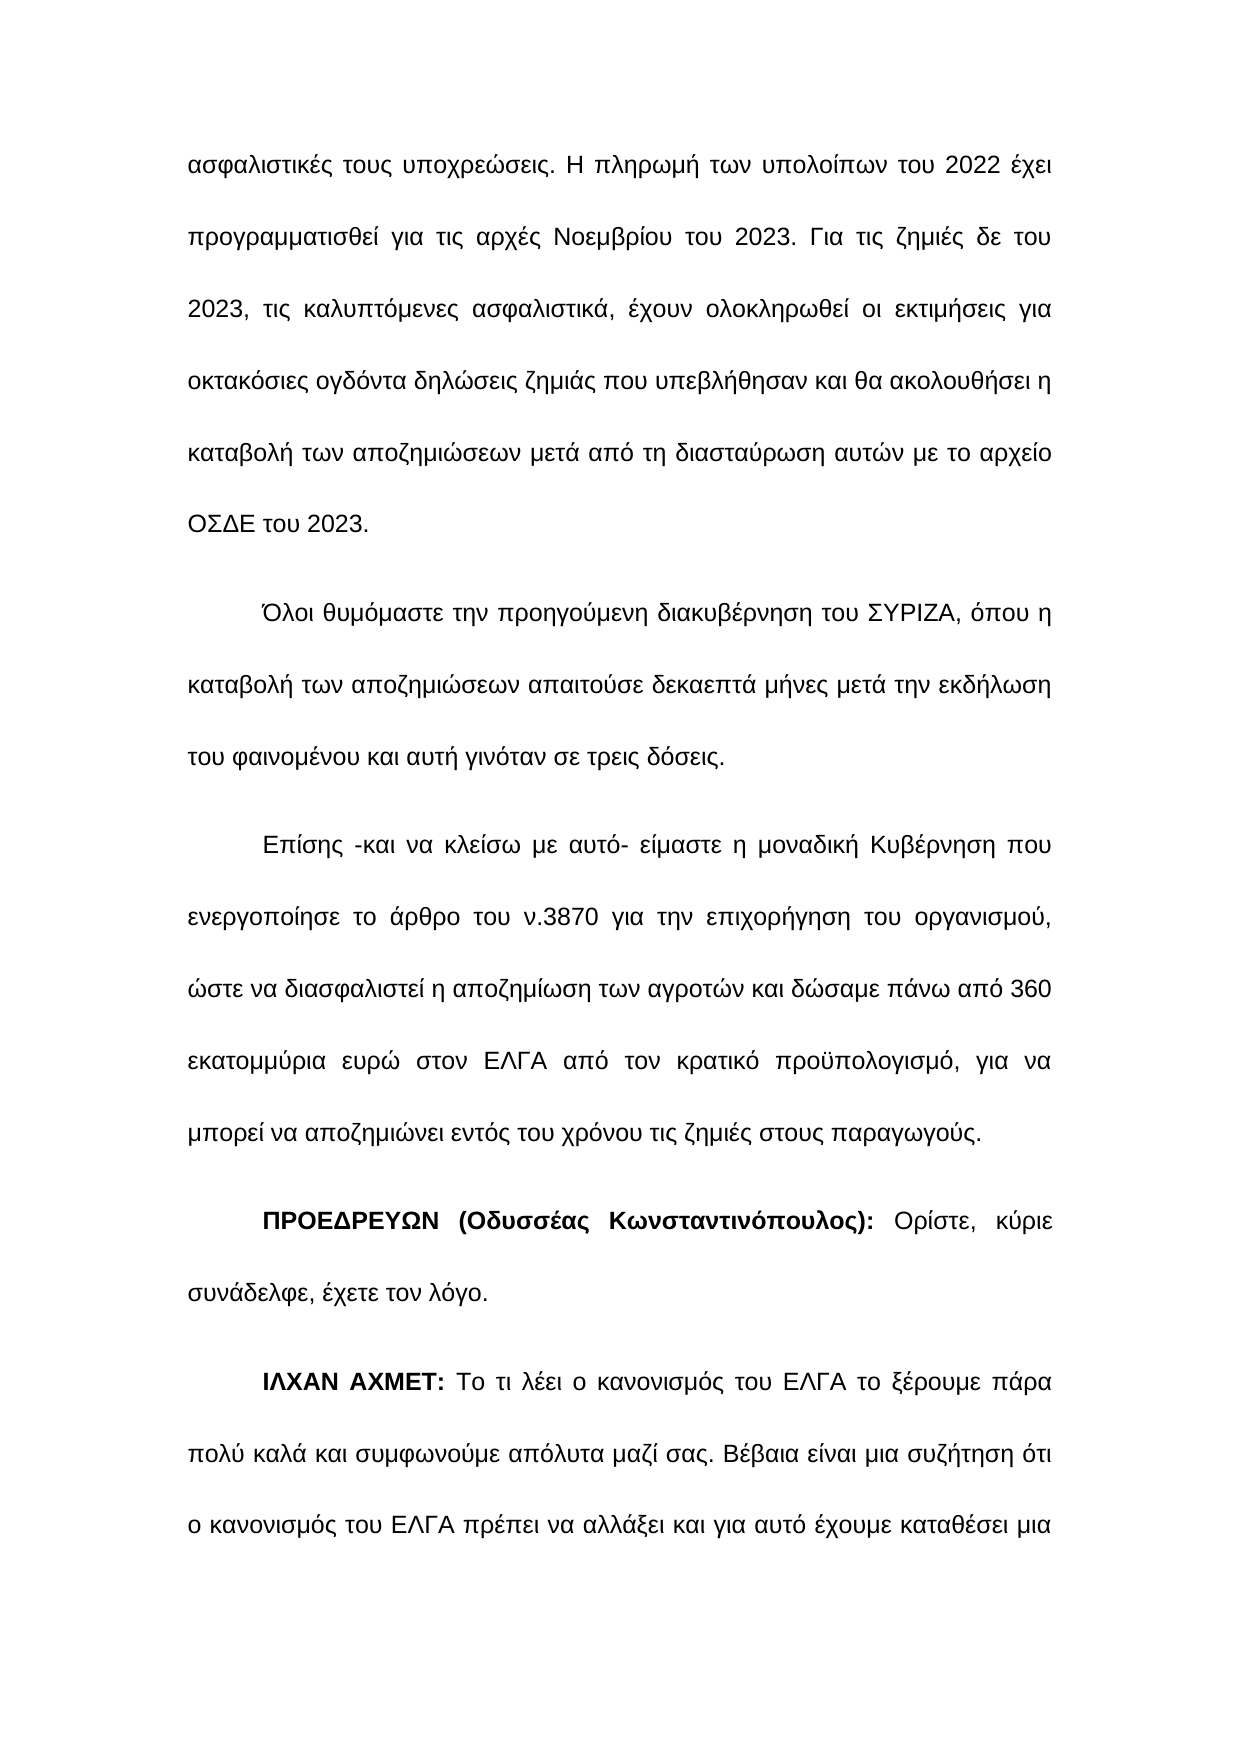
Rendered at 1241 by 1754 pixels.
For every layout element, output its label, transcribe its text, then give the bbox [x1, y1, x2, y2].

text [187, 1367, 1053, 1539]
text Επίσης -και να κλείσω με αυτό- είμαστε η μοναδική Κυβέρνηση που ενεργοποίησε το άρθρο του ν.3870 για την επιχορήγηση του οργανισμού, ώστε να διασφαλιστεί η αποζημίωση των αγροτών και δώσαμε πάνω από 360 εκατομμύρια ευρώ στον ΕΛΓΑ από τον κρατικό προϋπολογισμό, για να μπορεί να αποζημιώνει εντός του χρόνου τις ζημιές στους παραγωγούς. [187, 830, 1053, 1146]
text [187, 150, 1053, 538]
text Όλοι θυμόμαστε την προηγούμενη διακυβέρνηση του ΣΥΡΙΖΑ, όπου η καταβολή των αποζημιώσεων απαιτούσε δεκαεπτά μήνες μετά την εκδήλωση του φαινομένου και αυτή γινόταν σε τρεις δόσεις. [187, 598, 1053, 770]
text ΠΡΟΕΔΡΕΥΩΝ (Οδυσσέας Κωνσταντινόπουλος): Ορίστε, κύριε συνάδελφε, έχετε τον λόγο. [187, 1206, 1053, 1307]
